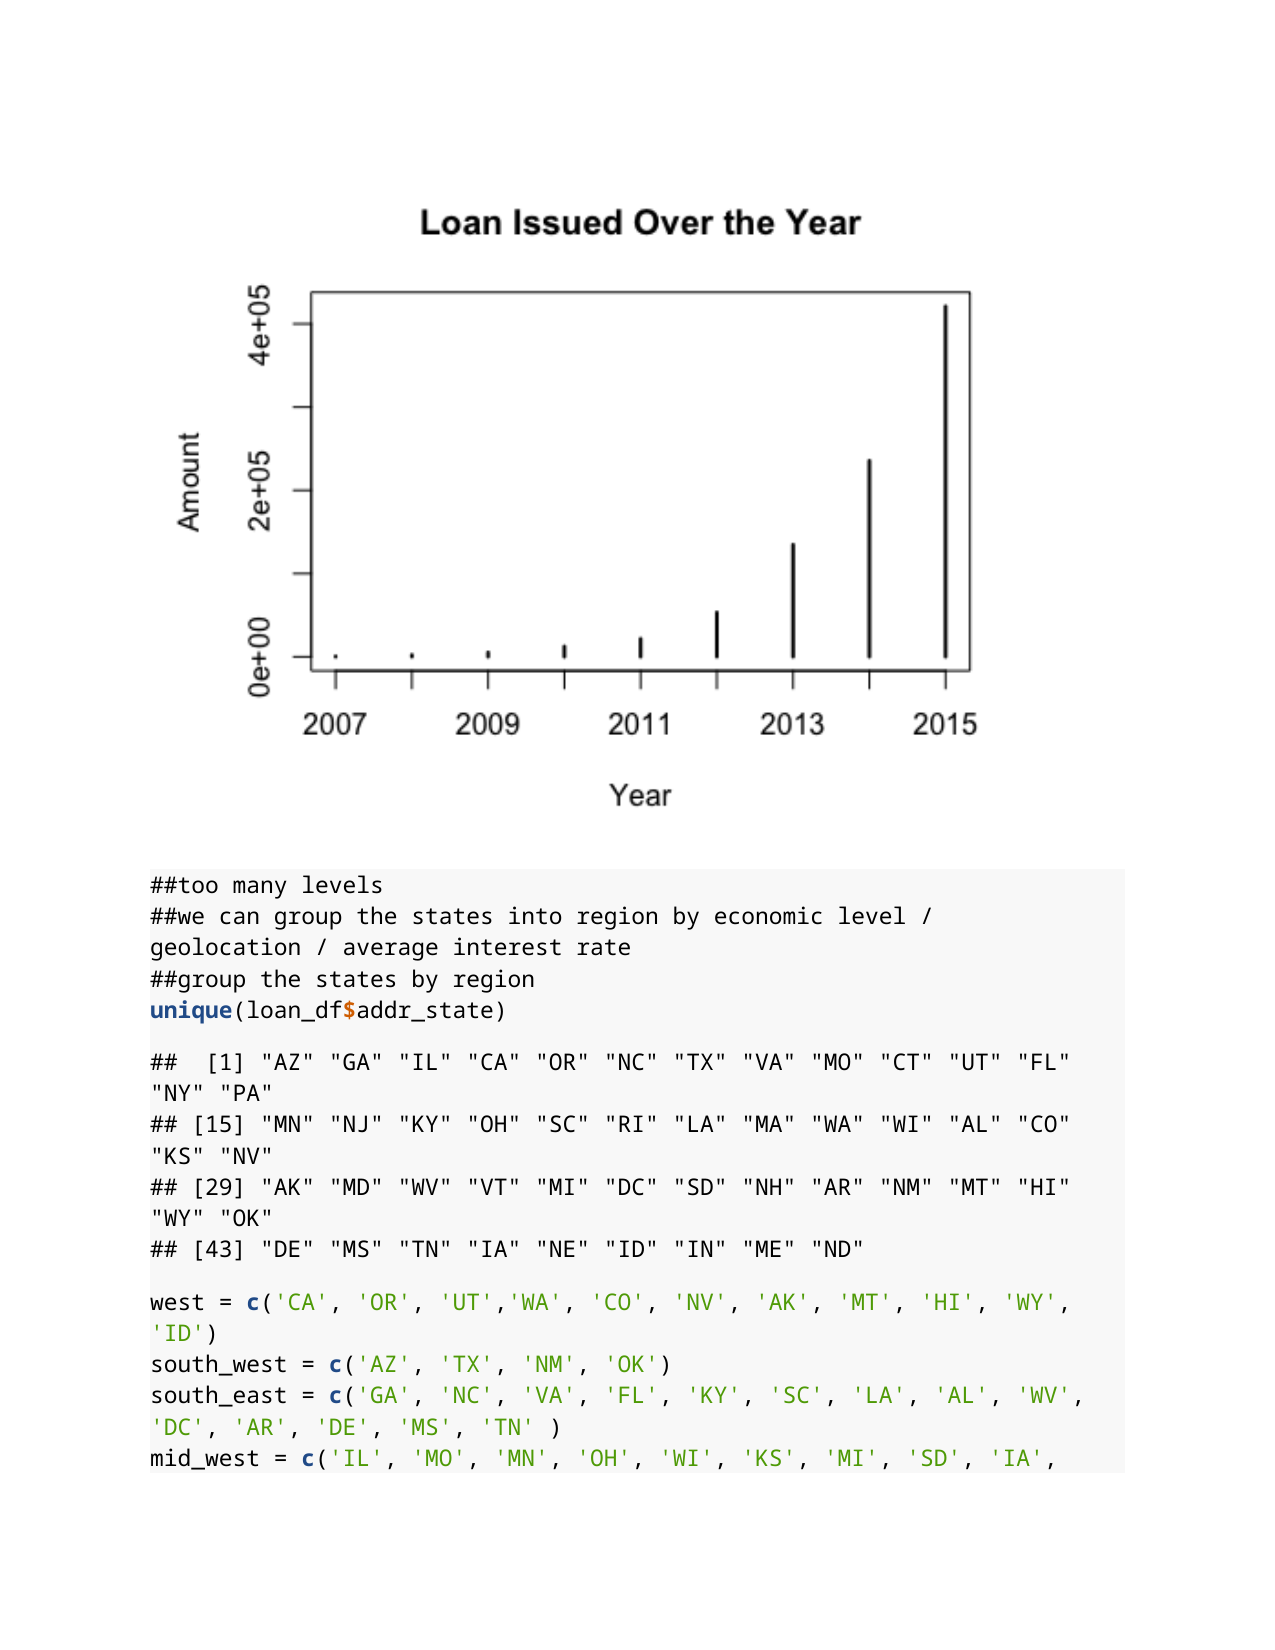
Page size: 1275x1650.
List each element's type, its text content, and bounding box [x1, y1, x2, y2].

text ## [1] "AZ" "GA" "IL" "CA" "OR" "NC" "TX" "VA" "MO" "CT" "UT" "FL" "NY" "PA" ## [15] "MN" "NJ" "KY" "OH" "SC" "RI" "LA" "MA" "WA" "WI" "AL" "CO" "KS" "NV" ## [29] "AK" "MD" "WV" "VT" "MI" "DC" "SD" "NH" "AR" "NM" "MT" "HI" "WY" "OK" ## [43] "DE" "MS" "TN" "IA" "NE" "ID" "IN" "ME" "ND" [150, 1046, 1125, 1264]
picture [168, 150, 1044, 850]
text ##too many levels ##we can group the states into region by economic level / geolocation / average interest rate ##group the states by region unique(loan_df$addr_state) [150, 869, 1125, 1025]
